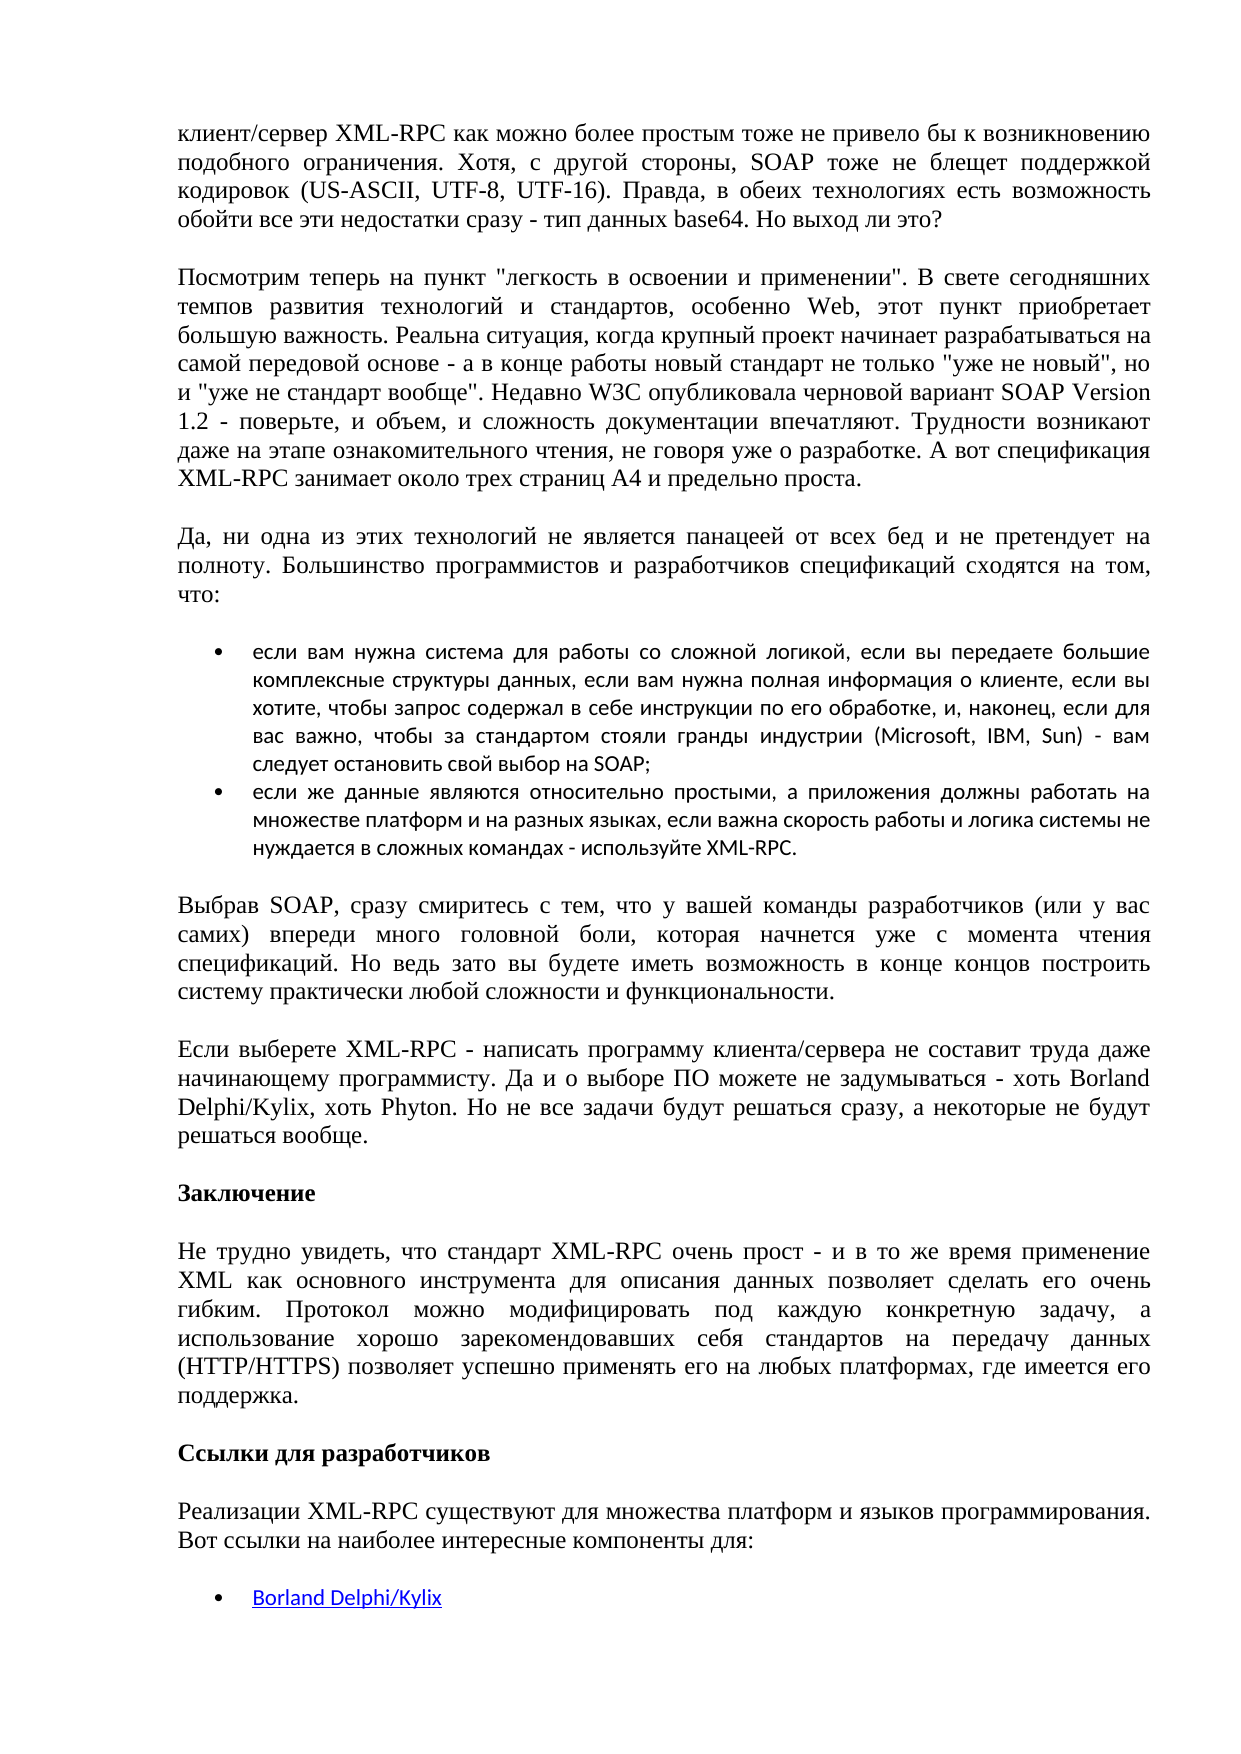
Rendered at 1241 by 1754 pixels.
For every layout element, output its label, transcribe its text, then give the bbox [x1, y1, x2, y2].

text Заключение [177, 1178, 1152, 1207]
list Borland Delphi/Kylix [215, 1583, 1152, 1611]
text Реализации XML-RPC существуют для множества платформ и языков программирования. Вот ссылки на наиболее интересные компоненты для: [177, 1496, 1152, 1553]
text Посмотрим теперь на пункт "легкость в освоении и применении". В свете сегодняшних темпов развития технологий и стандартов, особенно Web, этот пункт приобретает большую важность. Реальна ситуация, когда крупный проект начинает разрабатываться на самой передовой основе - а в конце работы новый стандарт не только "уже не новый", но и "уже не стандарт вообще". Недавно W3C опубликовала черновой вариант SOAP Version 1.2 - поверьте, и объем, и сложность документации впечатляют. Трудности возникают даже на этапе ознакомительного чтения, не говоря уже о разработке. А вот спецификация XML-RPC занимает около трех страниц А4 и предельно проста. [177, 262, 1152, 492]
text Не трудно увидеть, что стандарт XML-RPС очень прост - и в то же время применение XML как основного инструмента для описания данных позволяет сделать его очень гибким. Протокол можно модифицировать под каждую конкретную задачу, а использование хорошо зарекомендовавших себя стандартов на передачу данных (HTTP/HTTPS) позволяет успешно применять его на любых платформах, где имеется его поддержка. [177, 1236, 1152, 1409]
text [177, 118, 1152, 233]
text Если выберете XML-RPC - написать программу клиента/сервера не составит труда даже начинающему программисту. Да и о выборе ПО можете не задумываться - хоть Borland Delphi/Kylix, хоть Phyton. Но не все задачи будут решаться сразу, а некоторые не будут решаться вообще. [177, 1034, 1152, 1149]
list если же данные являются относительно простыми, а приложения должны работать на множестве платформ и на разных языках, если важна скорость работы и логика системы не нуждается в сложных командах - используйте XML-RPC. [215, 777, 1152, 861]
text Ссылки для разработчиков [177, 1438, 1152, 1467]
text Выбрав SOAP, сразу смиритесь с тем, что у вашей команды разработчиков (или у вас самих) впереди много головной боли, которая начнется уже с момента чтения спецификаций. Но ведь зато вы будете иметь возможность в конце концов построить систему практически любой сложности и функциональности. [177, 890, 1152, 1005]
list если вам нужна система для работы со сложной логикой, если вы передаете большие комплексные структуры данных, если вам нужна полная информация о клиенте, если вы хотите, чтобы запрос содержал в себе инструкции по его обработке, и, наконец, если для вас важно, чтобы за стандартом стояли гранды индустрии (Microsoft, IBM, Sun) - вам следует остановить свой выбор на SOAP; [215, 637, 1152, 777]
text Да, ни одна из этих технологий не является панацеей от всех бед и не претендует на полноту. Большинство программистов и разработчиков спецификаций сходятся на том, что: [177, 521, 1152, 608]
